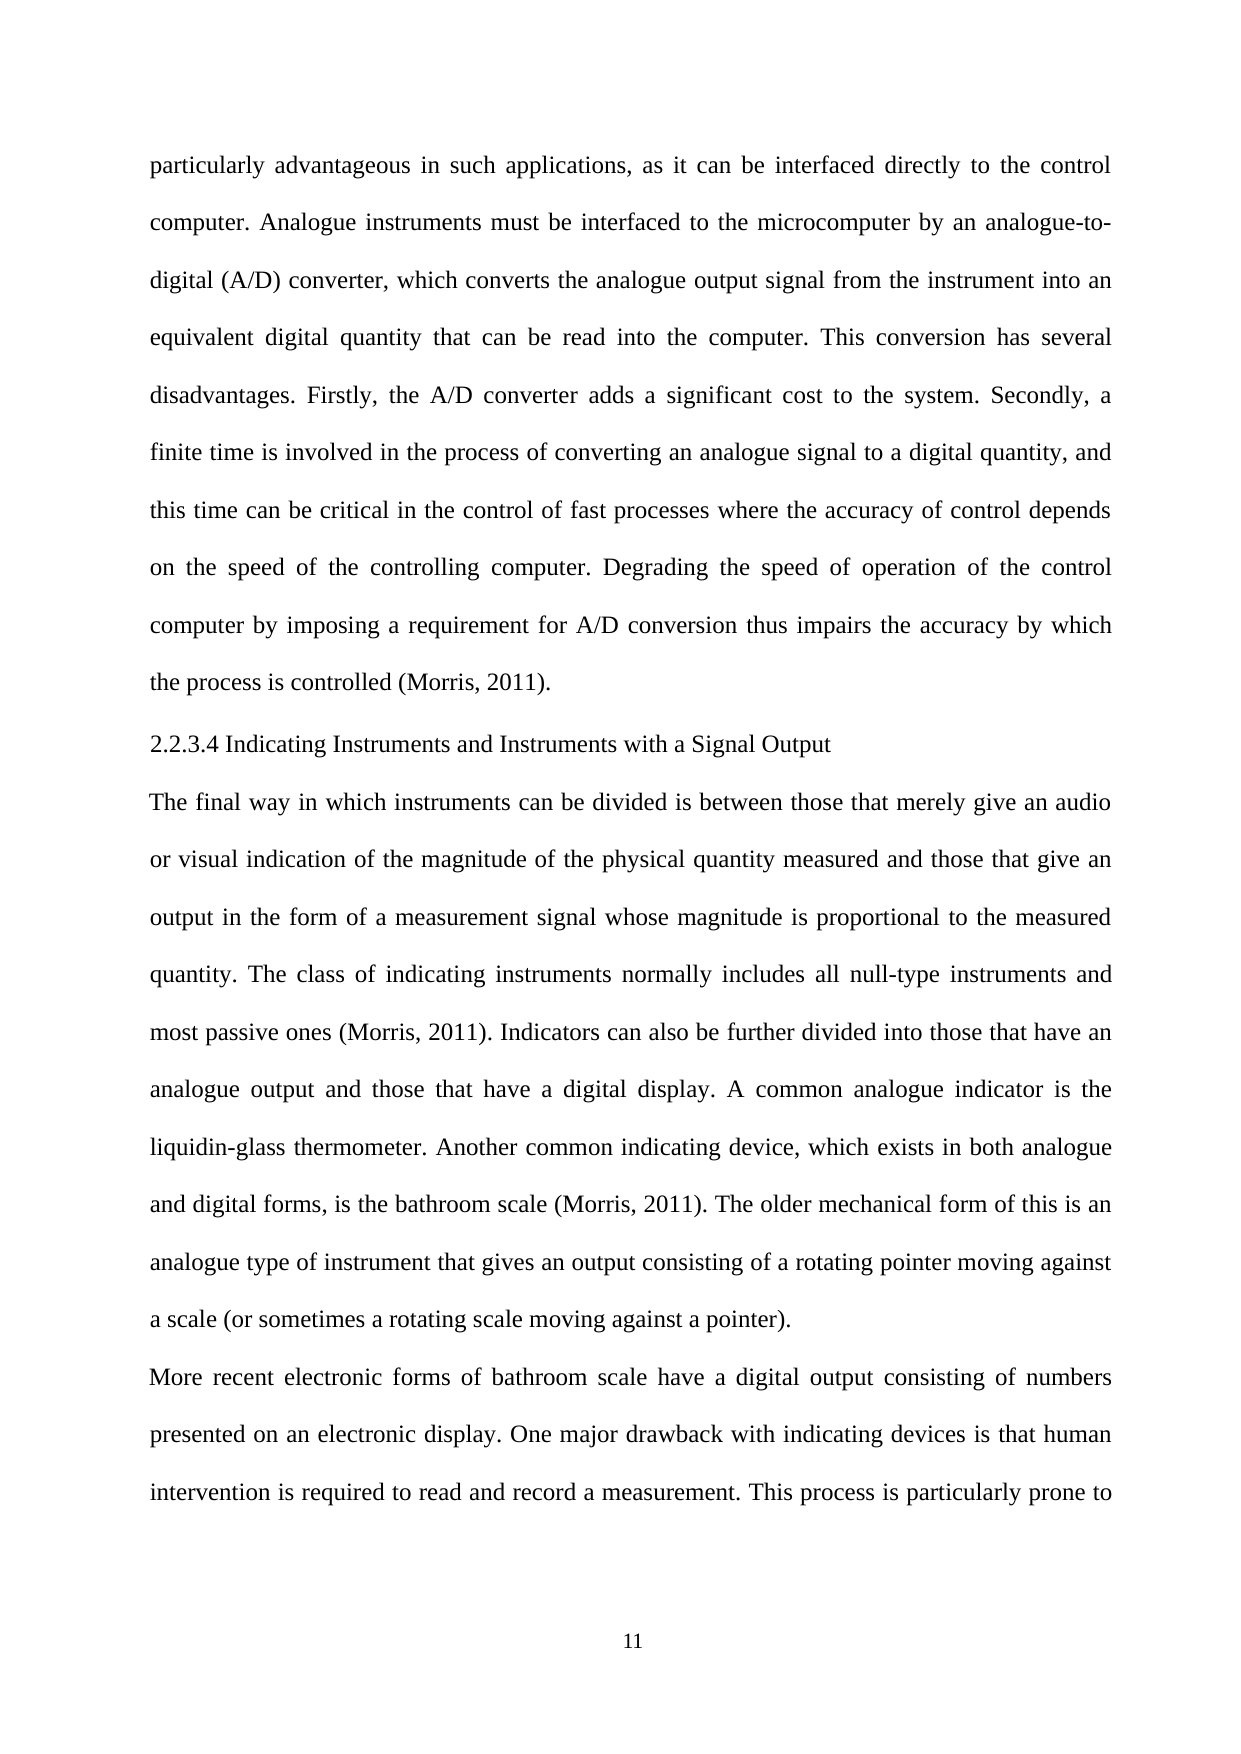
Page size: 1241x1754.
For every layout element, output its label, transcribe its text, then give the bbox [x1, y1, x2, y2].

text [148, 1362, 1113, 1506]
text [148, 150, 1113, 696]
subtitle 2.2.3.4 Indicating Instruments and Instruments with a Signal Output [150, 729, 1116, 758]
text The final way in which instruments can be divided is between those that merely give an audio or visual indication of the magnitude of the physical quantity measured and those that give an output in the form of a measurement signal whose magnitude is proportional to the measured quantity. The class of indicating instruments normally includes all null-type instruments and most passive ones (Morris, 2011). Indicators can also be further divided into those that have an analogue output and those that have a digital display. A common analogue indicator is the liquidin-glass thermometer. Another common indicating device, which exists in both analogue and digital forms, is the bathroom scale (Morris, 2011). The older mechanical form of this is an analogue type of instrument that gives an output consisting of a rotating pointer moving against a scale (or sometimes a rotating scale moving against a pointer). [148, 787, 1113, 1333]
